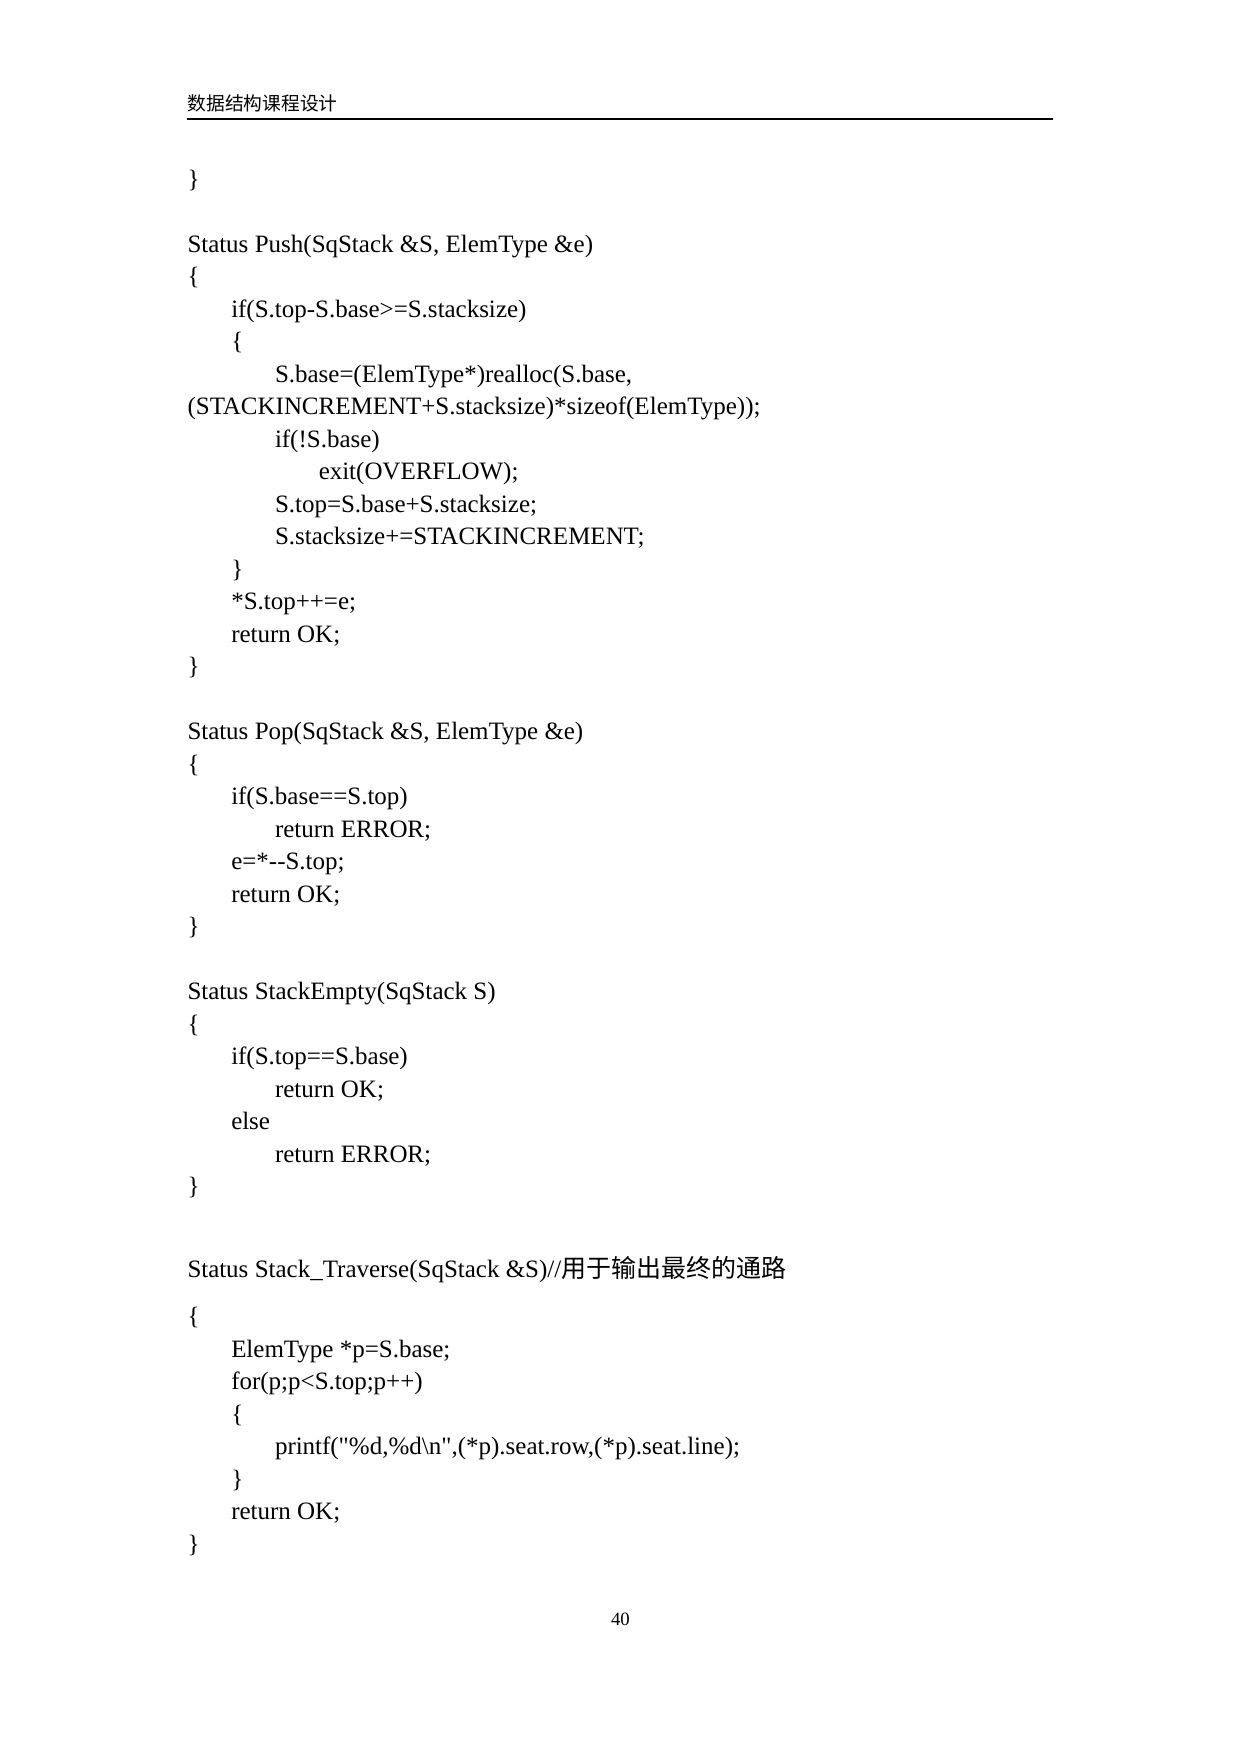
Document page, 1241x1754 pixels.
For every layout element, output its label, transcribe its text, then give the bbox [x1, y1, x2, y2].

text exit(OVERFLOW); [187, 454, 1053, 487]
text S.stacksize+=STACKINCREMENT; [187, 519, 1053, 552]
text if(S.top-S.base>=S.stacksize) [187, 292, 1053, 324]
text return OK; [187, 617, 1053, 649]
text { [187, 1007, 1053, 1039]
text return ERROR; [187, 812, 1053, 844]
text S.top=S.base+S.stacksize; [187, 487, 1053, 519]
text { [187, 259, 1053, 292]
text if(S.top==S.base) [187, 1039, 1053, 1072]
text printf("%d,%d\n",(*p).seat.row,(*p).seat.line); [187, 1429, 1053, 1462]
text Status Push(SqStack &S, ElemType &e) [187, 227, 1053, 259]
text for(p;p<S.top;p++) [187, 1364, 1053, 1397]
text *S.top++=e; [187, 584, 1053, 617]
text Status StackEmpty(SqStack S) [187, 974, 1053, 1007]
text if(S.base==S.top) [187, 779, 1053, 812]
text } [187, 552, 1053, 584]
text { [187, 1299, 1053, 1332]
text } [187, 1169, 1053, 1202]
text } [187, 1462, 1053, 1494]
text { [187, 747, 1053, 779]
text } [187, 649, 1053, 682]
text } [187, 162, 1053, 194]
text ElemType *p=S.base; [187, 1332, 1053, 1364]
text else [187, 1104, 1053, 1137]
text } [187, 909, 1053, 942]
text { [187, 324, 1053, 357]
text return OK; [187, 877, 1053, 909]
text { [187, 1397, 1053, 1429]
text return OK; [187, 1494, 1053, 1527]
text } [187, 1527, 1053, 1559]
text Status Pop(SqStack &S, ElemType &e) [187, 714, 1053, 747]
text return OK; [187, 1072, 1053, 1104]
text S.base=(ElemType*)realloc(S.base,(STACKINCREMENT+S.stacksize)*sizeof(ElemType)); [187, 357, 1053, 422]
text if(!S.base) [187, 422, 1053, 454]
text Status Stack_Traverse(SqStack &S)//用于输出最终的通路 [187, 1234, 1053, 1299]
text e=*--S.top; [187, 844, 1053, 877]
text return ERROR; [187, 1137, 1053, 1169]
